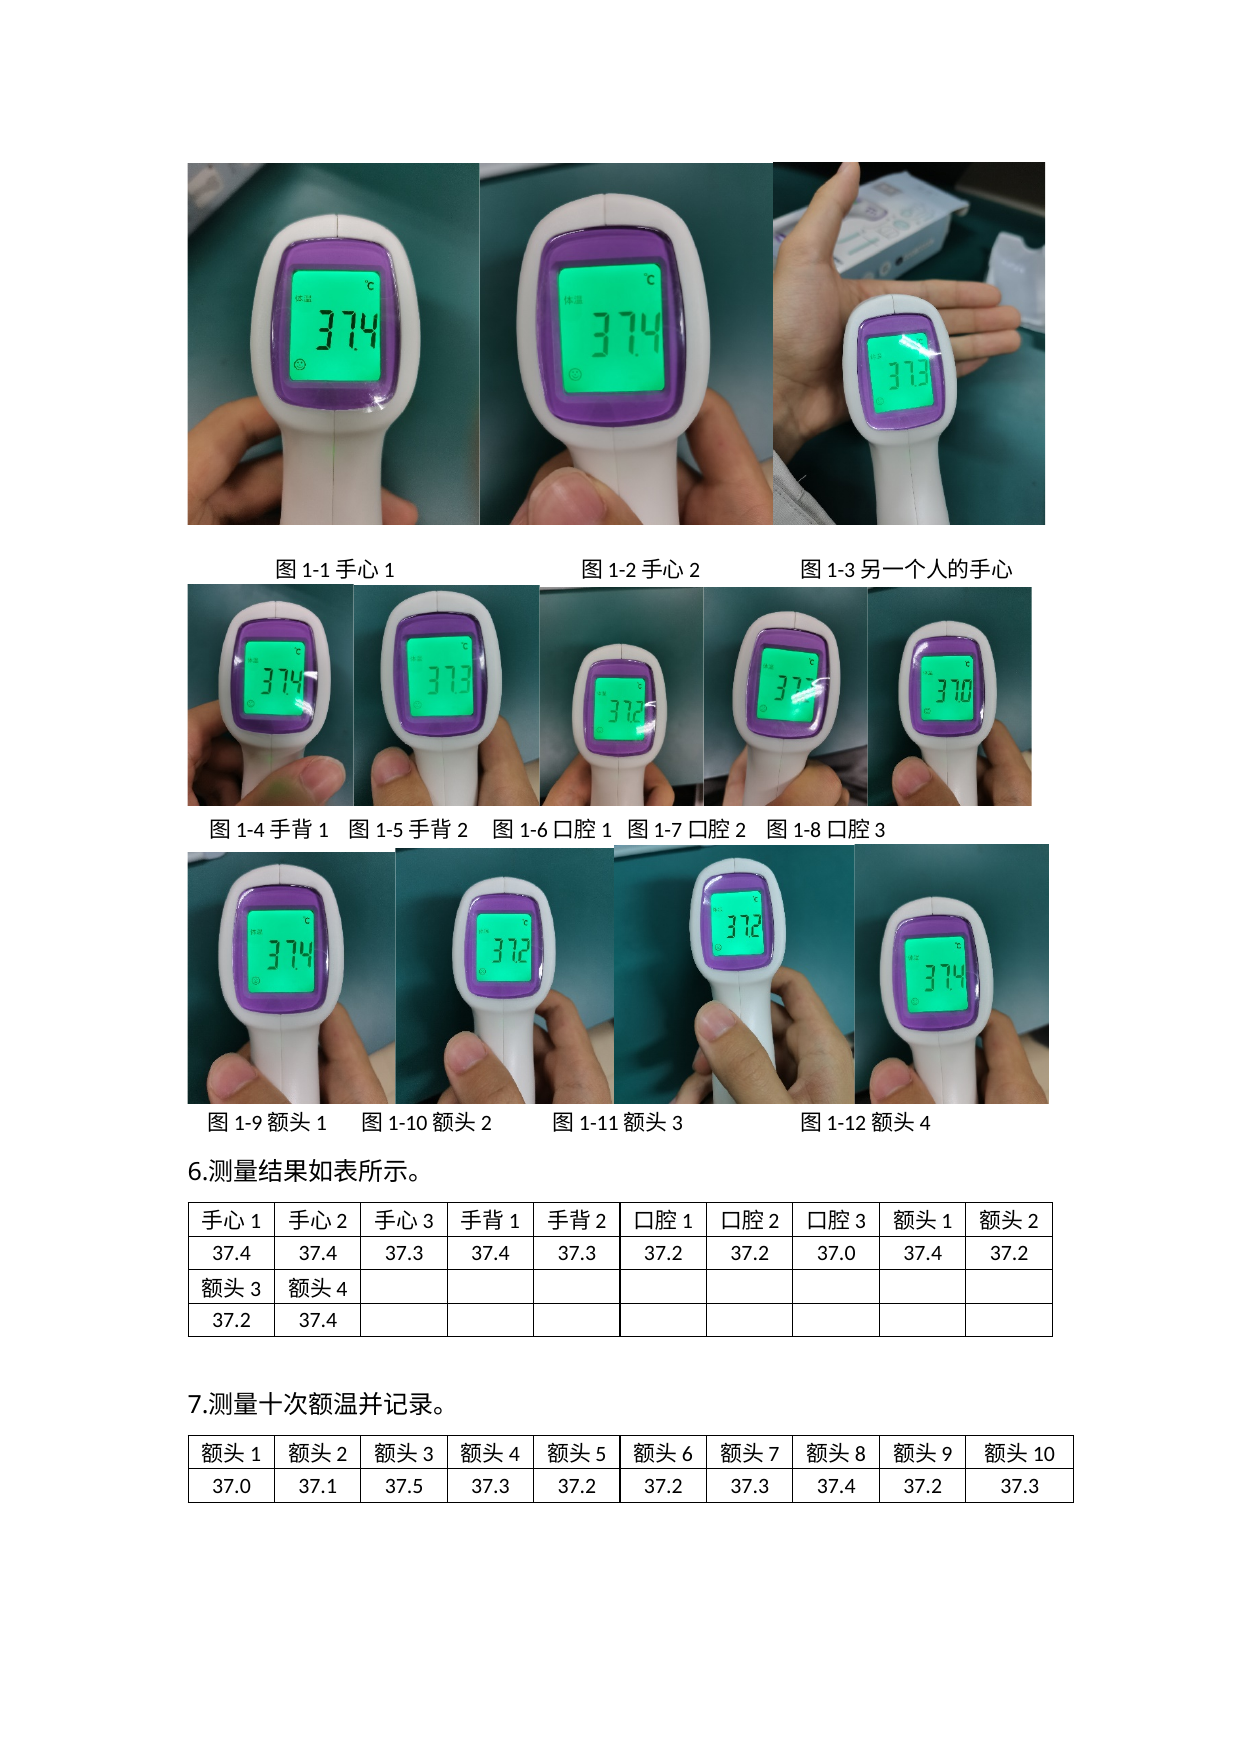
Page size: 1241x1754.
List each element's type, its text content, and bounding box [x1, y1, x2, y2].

table_cell 37.2 [534, 1469, 619, 1502]
table_cell 37.2 [966, 1237, 1052, 1269]
table_header 额头4 [448, 1436, 533, 1468]
table_header 额头2 [275, 1436, 360, 1468]
table_cell 37.4 [880, 1237, 965, 1269]
table_cell 额头3 [189, 1270, 274, 1303]
table_cell 37.4 [448, 1237, 533, 1269]
text 图1-1 手心1 图1-2手心2 图1-3 另一个人的手心 [231, 552, 1053, 584]
table_cell [361, 1270, 447, 1303]
table_cell 37.3 [707, 1469, 792, 1502]
table_header 额头1 [189, 1436, 274, 1468]
table_cell 37.2 [621, 1237, 706, 1269]
table_cell [707, 1270, 792, 1303]
table_cell [448, 1270, 533, 1303]
table_header 额头9 [880, 1436, 965, 1468]
table_cell 37.5 [361, 1469, 447, 1502]
table_header 口腔2 [707, 1203, 792, 1236]
table_cell [793, 1270, 879, 1303]
table_header 额头7 [707, 1436, 792, 1468]
table_header 口腔1 [621, 1203, 706, 1236]
table_cell [966, 1304, 1052, 1336]
table_cell [966, 1270, 1052, 1303]
table_cell 37.4 [275, 1237, 360, 1269]
text 图1-4 手背1 图1-5 手背2 图1-6 口腔1 图1-7 口腔2 图1-8 口腔3 [187, 812, 1053, 844]
table_cell 37.0 [189, 1469, 274, 1502]
table_cell 37.3 [448, 1469, 533, 1502]
table_cell [621, 1304, 706, 1336]
table_cell 37.4 [275, 1304, 360, 1336]
picture [187, 162, 1046, 525]
table_cell 37.3 [534, 1237, 619, 1269]
table_cell 37.2 [621, 1469, 706, 1502]
table_cell 37.3 [966, 1469, 1073, 1502]
table_cell 37.0 [793, 1237, 879, 1269]
table_header 额头2 [966, 1203, 1052, 1236]
text 6.测量结果如表所示。 [187, 1137, 1053, 1202]
table_header 手背1 [448, 1203, 533, 1236]
table_header 额头5 [534, 1436, 619, 1468]
table_header 额头3 [361, 1436, 447, 1468]
text 7.测量十次额温并记录。 [187, 1370, 1053, 1435]
table_header 额头6 [621, 1436, 706, 1468]
table_cell [534, 1304, 619, 1336]
table_cell [880, 1270, 965, 1303]
table_cell [534, 1270, 619, 1303]
table_cell 37.4 [793, 1469, 879, 1502]
table_header 手心3 [361, 1203, 447, 1236]
picture [187, 584, 1032, 806]
table_cell 37.1 [275, 1469, 360, 1502]
table_cell 37.4 [189, 1237, 274, 1269]
table_cell 37.2 [707, 1237, 792, 1269]
table_header 额头1 [880, 1203, 965, 1236]
table_header 手背2 [534, 1203, 619, 1236]
table_cell [707, 1304, 792, 1336]
table_cell [880, 1304, 965, 1336]
table_header 手心2 [275, 1203, 360, 1236]
table_cell 37.3 [361, 1237, 447, 1269]
table_cell [361, 1304, 447, 1336]
table_header 手心1 [189, 1203, 274, 1236]
table_header 额头10 [966, 1436, 1073, 1468]
table_cell [448, 1304, 533, 1336]
table_cell 37.2 [880, 1469, 965, 1502]
table_cell [793, 1304, 879, 1336]
picture [187, 844, 1049, 1104]
table_header 口腔3 [793, 1203, 879, 1236]
table_header 额头8 [793, 1436, 879, 1468]
table_cell 额头4 [275, 1270, 360, 1303]
table_cell [621, 1270, 706, 1303]
text 图1-9 额头1 图1-10 额头2 图1-11 额头3 图1-12 额头4 [187, 1104, 1053, 1137]
table_cell 37.2 [189, 1304, 274, 1336]
